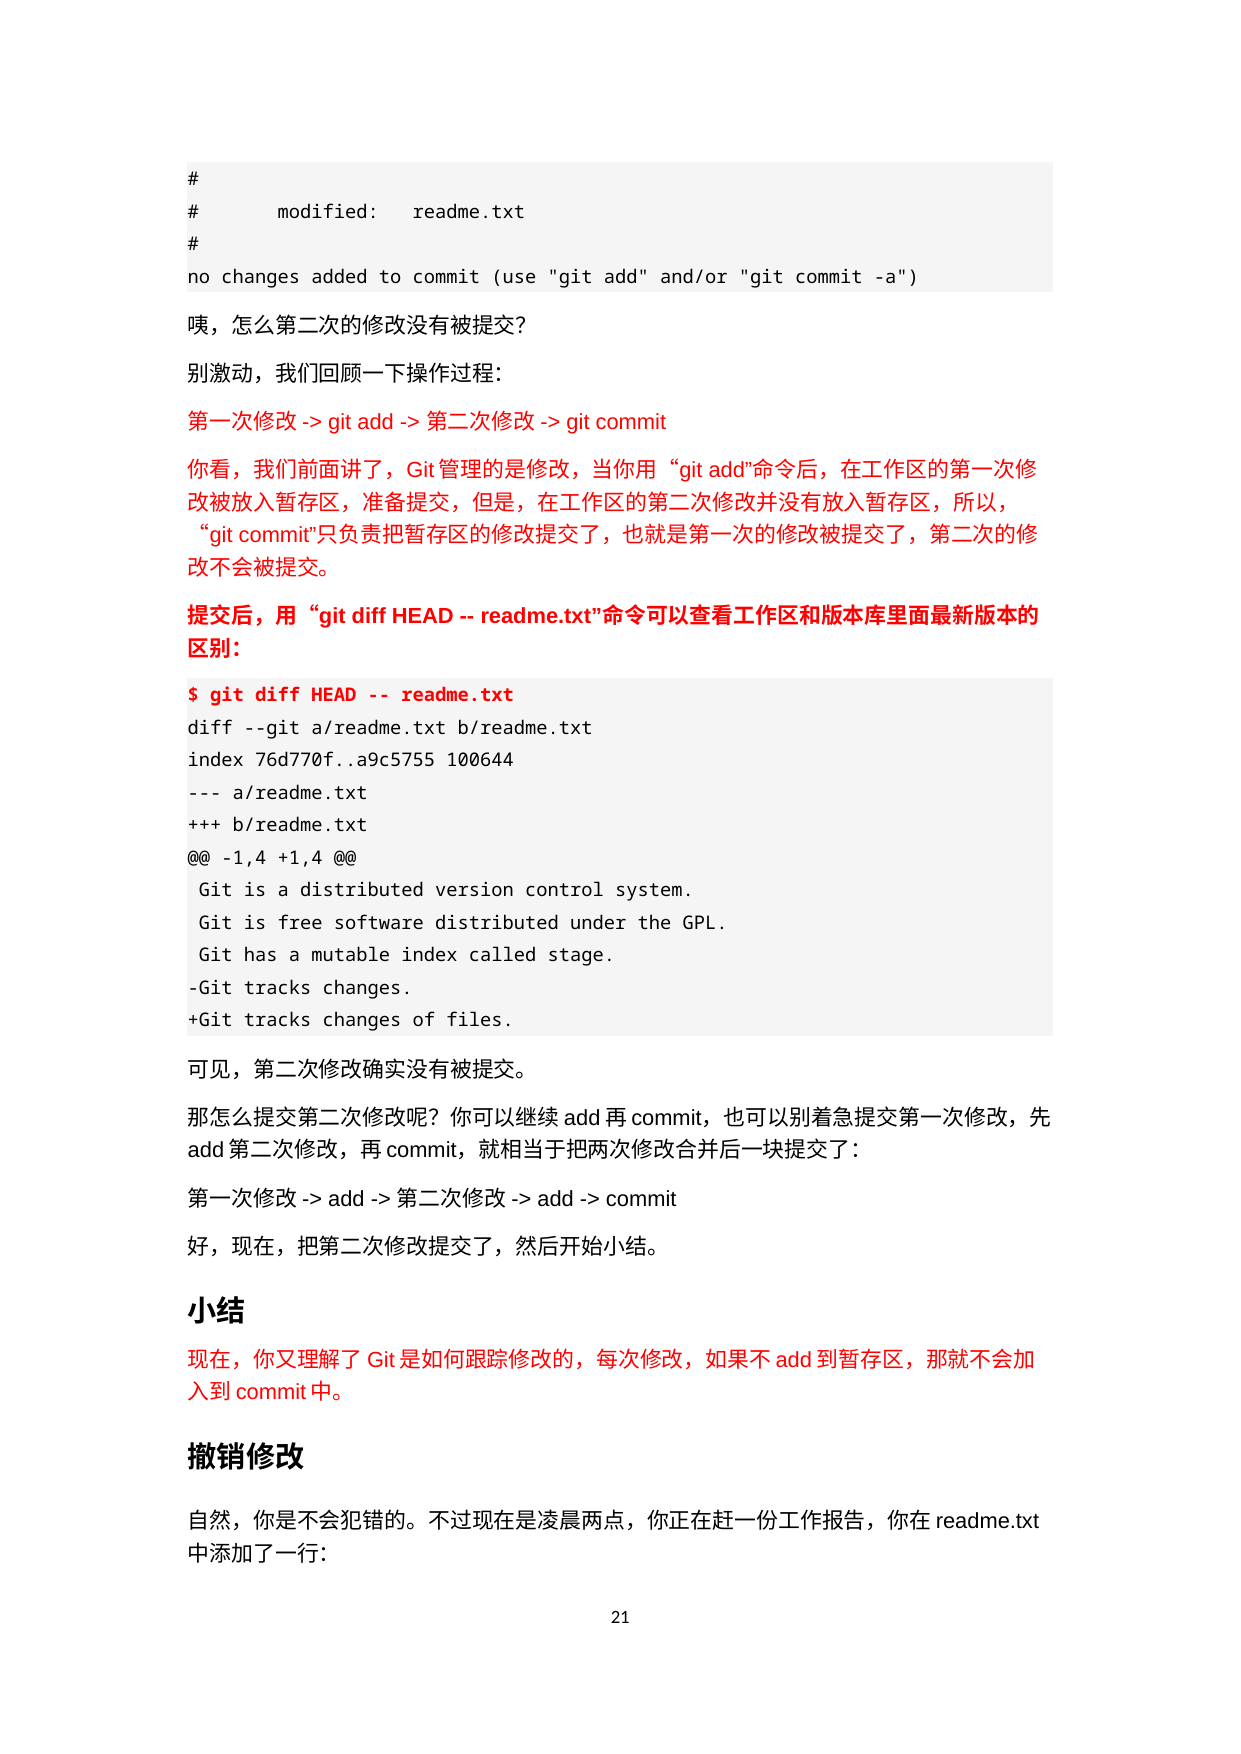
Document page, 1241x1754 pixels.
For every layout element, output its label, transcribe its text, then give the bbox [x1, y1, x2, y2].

text # modified: readme.txt [187, 194, 1053, 227]
text @@ -1,4 +1,4 @@ [187, 841, 1053, 873]
text -Git tracks changes. [187, 971, 1053, 1003]
text $ git diff HEAD -- readme.txt [187, 678, 1053, 711]
text 第一次修改 -> git add -> 第二次修改 -> git commit [187, 404, 1053, 436]
text 别激动，我们回顾一下操作过程： [187, 356, 1053, 388]
text # [187, 162, 1053, 194]
text 自然，你是不会犯错的。不过现在是凌晨两点，你正在赶一份工作报告，你在readme.txt中添加了一行： [187, 1503, 1053, 1568]
text 可见，第二次修改确实没有被提交。 [187, 1051, 1053, 1084]
text Git is free software distributed under the GPL. [187, 906, 1053, 938]
text +Git tracks changes of files. [187, 1003, 1053, 1036]
text Git has a mutable index called stage. [187, 938, 1053, 971]
text diff --git a/readme.txt b/readme.txt [187, 711, 1053, 743]
text 你看，我们前面讲了，Git管理的是修改，当你用“git add”命令后，在工作区的第一次修改被放入暂存区，准备提交，但是，在工作区的第二次修改并没有放入暂存区，所以，“git commit”只负责把暂存区的修改提交了，也就是第一次的修改被提交了，第二次的修改不会被提交。 [187, 452, 1053, 582]
text 提交后，用“git diff HEAD -- readme.txt”命令可以查看工作区和版本库里面最新版本的区别： [187, 598, 1053, 663]
text no changes added to commit (use "git add" and/or "git commit -a") [187, 259, 1053, 292]
text 咦，怎么第二次的修改没有被提交？ [187, 308, 1053, 340]
text # [187, 227, 1053, 259]
text Git is a distributed version control system. [187, 873, 1053, 906]
text 那怎么提交第二次修改呢？你可以继续add再commit，也可以别着急提交第一次修改，先add第二次修改，再commit，就相当于把两次修改合并后一块提交了： [187, 1099, 1053, 1164]
text 小结 [187, 1276, 1053, 1341]
text --- a/readme.txt [187, 776, 1053, 808]
text 撤销修改 [187, 1422, 1053, 1487]
text 好，现在，把第二次修改提交了，然后开始小结。 [187, 1228, 1053, 1261]
text index 76d770f..a9c5755 100644 [187, 743, 1053, 776]
text 现在，你又理解了Git是如何跟踪修改的，每次修改，如果不add到暂存区，那就不会加入到commit中。 [187, 1341, 1053, 1406]
text 第一次修改 -> add -> 第二次修改 -> add -> commit [187, 1180, 1053, 1213]
text +++ b/readme.txt [187, 808, 1053, 841]
